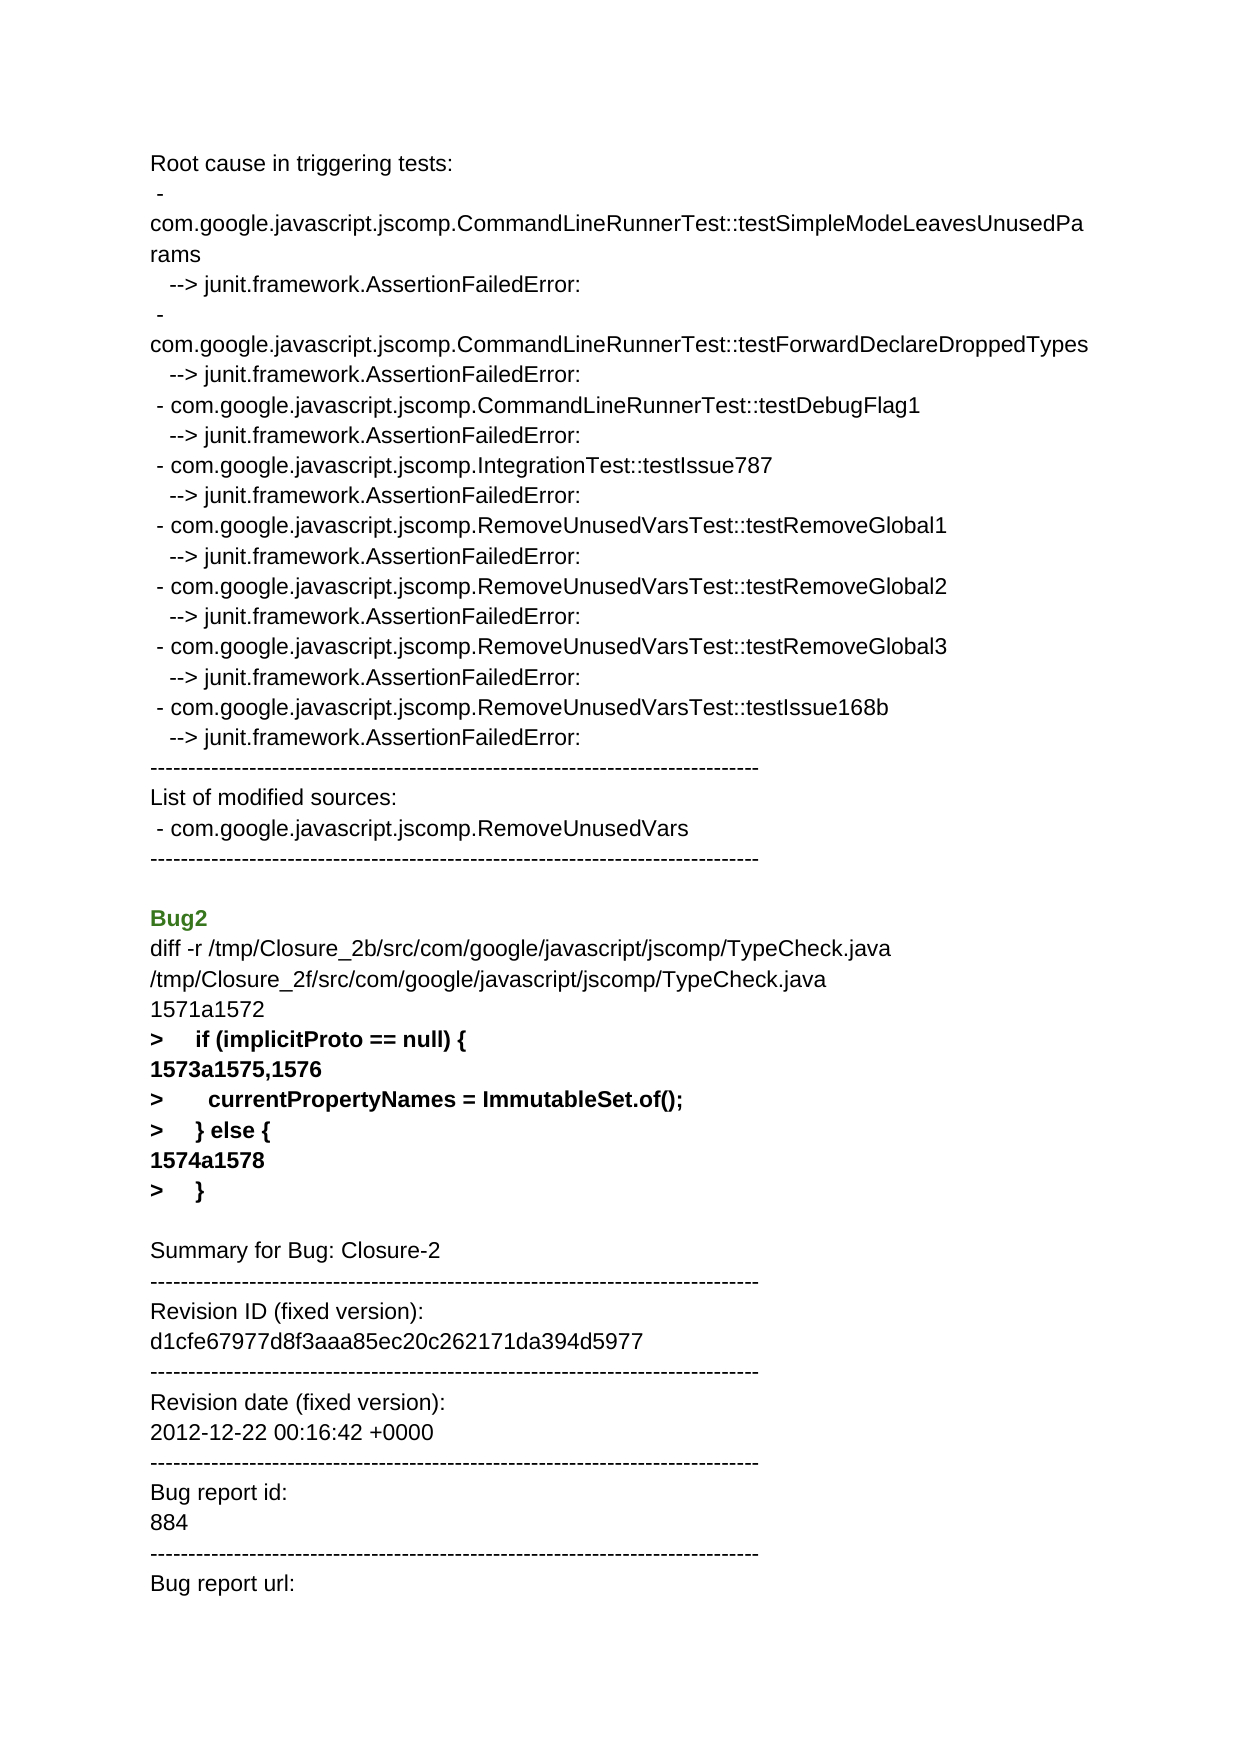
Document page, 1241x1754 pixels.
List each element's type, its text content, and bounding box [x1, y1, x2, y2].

text Revision date (fixed version): [150, 1388, 1090, 1415]
text --> junit.framework.AssertionFailedError: [150, 663, 1090, 690]
text Summary for Bug: Closure-2 [150, 1237, 1090, 1264]
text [150, 1449, 1090, 1475]
text 1573a1575,1576 [150, 1056, 1090, 1083]
text Root cause in triggering tests: [150, 150, 1090, 176]
text Revision ID (fixed version): [150, 1298, 1090, 1324]
text > if (implicitProto == null) { [150, 1026, 1090, 1052]
text - com.google.javascript.jscomp.CommandLineRunnerTest::testSimpleModeLeavesUnusedParams [150, 180, 1090, 267]
text > } [150, 1177, 1090, 1203]
text - com.google.javascript.jscomp.RemoveUnusedVarsTest::testRemoveGlobal3 [150, 633, 1090, 660]
text 884 [150, 1509, 1090, 1536]
text --> junit.framework.AssertionFailedError: [150, 543, 1090, 569]
text --> junit.framework.AssertionFailedError: [150, 361, 1090, 388]
text --> junit.framework.AssertionFailedError: [150, 603, 1090, 629]
text - com.google.javascript.jscomp.RemoveUnusedVarsTest::testRemoveGlobal1 [150, 512, 1090, 539]
text - com.google.javascript.jscomp.CommandLineRunnerTest::testDebugFlag1 [150, 392, 1090, 418]
text Bug2 [150, 905, 1090, 932]
text - com.google.javascript.jscomp.IntegrationTest::testIssue787 [150, 452, 1090, 478]
text > } else { [150, 1117, 1090, 1143]
text 2012-12-22 00:16:42 +0000 [150, 1419, 1090, 1445]
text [150, 1539, 1090, 1566]
text > currentPropertyNames = ImmutableSet.of(); [150, 1086, 1090, 1113]
text Bug report url: [150, 1570, 1090, 1596]
text d1cfe67977d8f3aaa85ec20c262171da394d5977 [150, 1328, 1090, 1354]
text - com.google.javascript.jscomp.RemoveUnusedVars [150, 814, 1090, 841]
text diff -r /tmp/Closure_2b/src/com/google/javascript/jscomp/TypeCheck.java /tmp/Closure_2f/src/com/google/javascript/jscomp/TypeCheck.java [150, 935, 1090, 992]
text - com.google.javascript.jscomp.RemoveUnusedVarsTest::testIssue168b [150, 694, 1090, 720]
text -------------------------------------------------------------------------------- [150, 754, 1090, 781]
text List of modified sources: [150, 784, 1090, 811]
text -------------------------------------------------------------------------------- [150, 1268, 1090, 1294]
text 1574a1578 [150, 1147, 1090, 1173]
text Bug report id: [150, 1479, 1090, 1506]
text --> junit.framework.AssertionFailedError: [150, 422, 1090, 448]
text 1571a1572 [150, 996, 1090, 1022]
text --> junit.framework.AssertionFailedError: [150, 724, 1090, 750]
text - com.google.javascript.jscomp.CommandLineRunnerTest::testForwardDeclareDroppedTypes [150, 301, 1090, 358]
text --> junit.framework.AssertionFailedError: [150, 482, 1090, 509]
text -------------------------------------------------------------------------------- [150, 1358, 1090, 1385]
text --> junit.framework.AssertionFailedError: [150, 271, 1090, 297]
text - com.google.javascript.jscomp.RemoveUnusedVarsTest::testRemoveGlobal2 [150, 573, 1090, 599]
text -------------------------------------------------------------------------------- [150, 845, 1090, 871]
